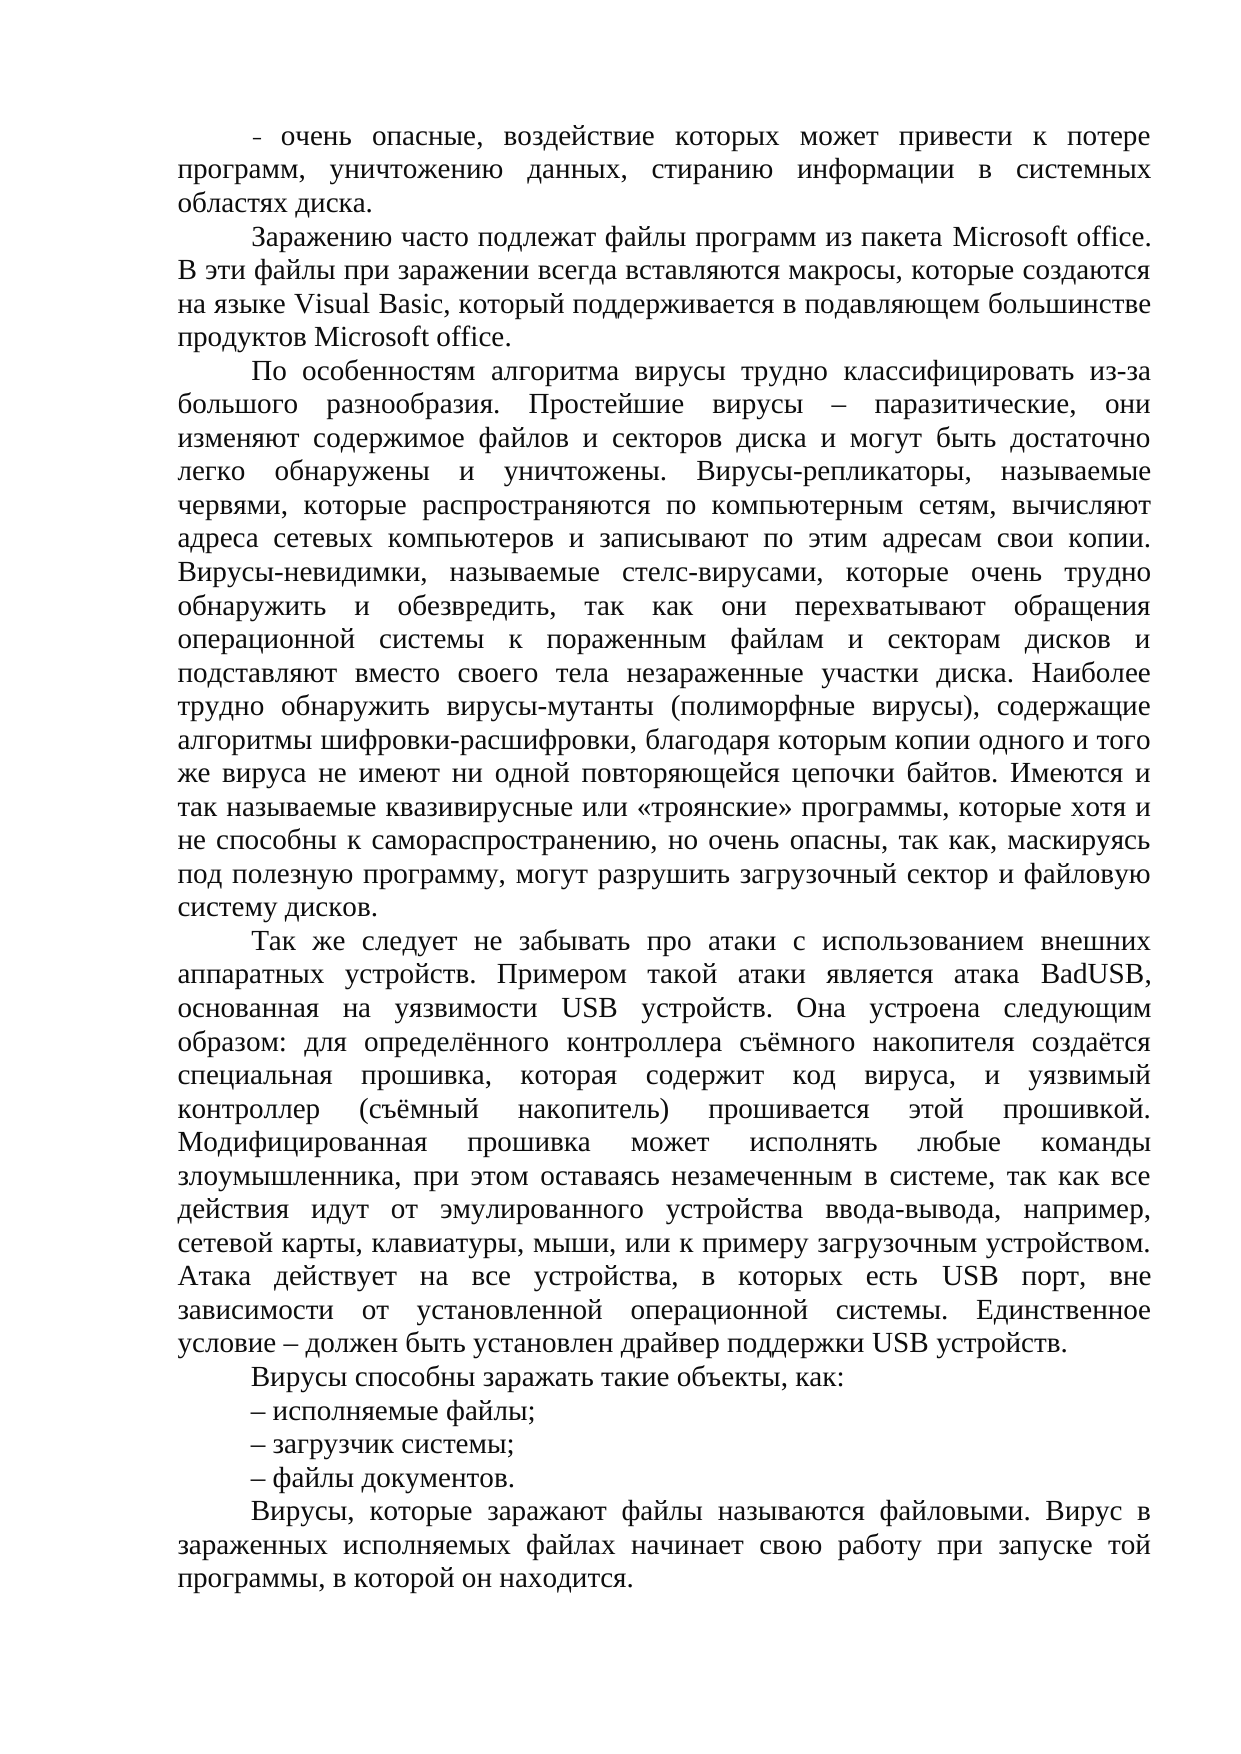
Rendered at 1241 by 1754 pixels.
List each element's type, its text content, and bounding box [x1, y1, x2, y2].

text Вирусы способны заражать такие объекты, как: [177, 1359, 1152, 1393]
text – загрузчик системы; [177, 1426, 1152, 1460]
text По особенностям алгоритма вирусы трудно классифицировать из-за большого разнообразия. Простейшие вирусы – паразитические, они изменяют содержимое файлов и секторов диска и могут быть достаточно легко обнаружены и уничтожены. Вирусы-репликаторы, называемые червями, которые распространяются по компьютерным сетям, вычисляют адреса сетевых компьютеров и записывают по этим адресам свои копии. Вирусы-невидимки, называемые стелс-вирусами, которые очень трудно обнаружить и обезвредить, так как они перехватывают обращения операционной системы к пораженным файлам и секторам дисков и подставляют вместо своего тела незараженные участки диска. Наиболее трудно обнаружить вирусы-мутанты (полиморфные вирусы), содержащие алгоритмы шифровки-расшифровки, благодаря которым копии одного и того же вируса не имеют ни одной повторяющейся цепочки байтов. Имеются и так называемые квазивирусные или «троянские» программы, которые хотя и не способны к самораспространению, но очень опасны, так как, маскируясь под полезную программу, могут разрушить загрузочный сектор и файловую систему дисков. [177, 353, 1152, 923]
text – файлы документов. [177, 1460, 1152, 1493]
text Вирусы, которые заражают файлы называются файловыми. Вирус в зараженных исполняемых файлах начинает свою работу при запуске той программы, в которой он находится. [177, 1493, 1152, 1594]
list Заражению часто подлежат файлы программ из пакета Microsoft office. В эти файлы при заражении всегда вставляются макросы, которые создаются на языке Visual Basic, который поддерживается в подавляющем большинстве продуктов Microsoft office. [177, 219, 1152, 353]
text – исполняемые файлы; [177, 1393, 1152, 1426]
list – очень опасные, воздействие которых может привести к потере программ, уничтожению данных, стиранию информации в системных областях диска. [177, 118, 1152, 219]
